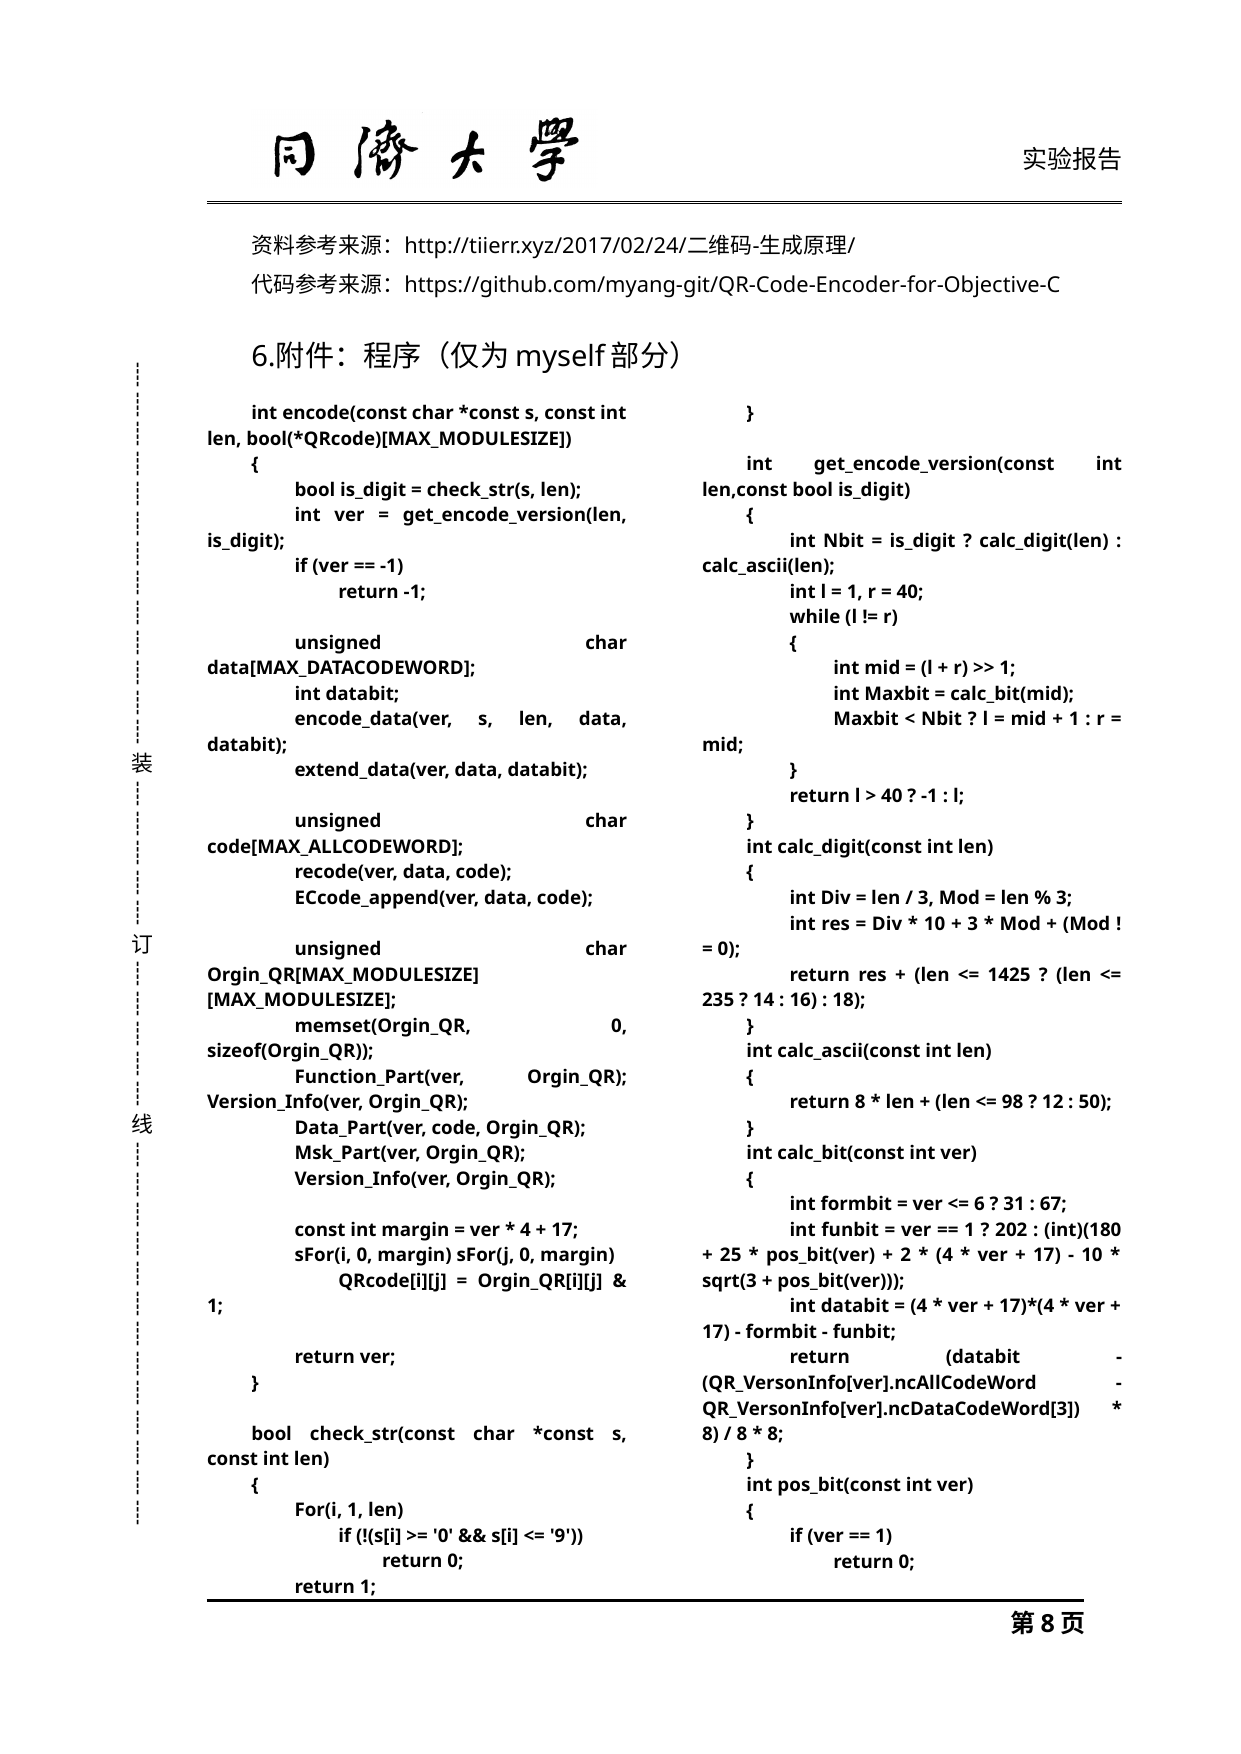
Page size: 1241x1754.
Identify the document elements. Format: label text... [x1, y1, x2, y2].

text { [207, 1471, 627, 1497]
text For(i, 1, len) [207, 1497, 627, 1522]
text int encode(const char *const s, const int len, bool(*QRcode)[MAX_MODULESIZE]) [207, 399, 627, 451]
text } [702, 1446, 1122, 1471]
text int calc_ascii(const int len) [702, 1037, 1122, 1063]
text Data_Part(ver, code, Orgin_QR); [207, 1114, 627, 1139]
text const int margin = ver * 4 + 17; [207, 1216, 627, 1242]
text int Maxbit = calc_bit(mid); [702, 680, 1122, 706]
text 代码参考来源：https://github.com/myang-git/QR-Code-Encoder-for-Objective-C [207, 267, 1122, 299]
text int formbit = ver <= 6 ? 31 : 67; [702, 1191, 1122, 1216]
text { [207, 451, 627, 476]
text unsigned char data[MAX_DATACODEWORD]; [207, 629, 627, 680]
text QRcode[i][j] = Orgin_QR[i][j] & 1; [207, 1267, 627, 1318]
text 6.附件：程序（仅为myself部分） [207, 332, 1122, 374]
text return 0; [702, 1548, 1122, 1573]
text Function_Part(ver, Orgin_QR); Version_Info(ver, Orgin_QR); [207, 1063, 627, 1114]
text recode(ver, data, code); [207, 859, 627, 884]
text return ver; [207, 1343, 627, 1369]
text int databit; [207, 680, 627, 706]
text int calc_digit(const int len) [702, 833, 1122, 859]
text return -1; [207, 578, 627, 604]
text } [702, 1114, 1122, 1139]
picture [251, 109, 598, 188]
text int l = 1, r = 40; [702, 578, 1122, 604]
text int funbit = ver == 1 ? 202 : (int)(180 + 25 * pos_bit(ver) + 2 * (4 * ver + 17) - 10 * sqrt(3 + pos_bit(ver))); [702, 1216, 1122, 1293]
text sFor(i, 0, margin) sFor(j, 0, margin) [207, 1242, 627, 1267]
text return 1; [207, 1573, 627, 1599]
text if (!(s[i] >= '0' && s[i] <= '9')) [207, 1522, 627, 1548]
text Maxbit < Nbit ? l = mid + 1 : r = mid; [702, 706, 1122, 757]
text } [702, 808, 1122, 833]
text { [702, 1497, 1122, 1522]
text if (ver == -1) [207, 553, 627, 578]
text { [702, 1063, 1122, 1088]
text int Div = len / 3, Mod = len % 3; [702, 884, 1122, 910]
text { [702, 1165, 1122, 1191]
text return res + (len <= 1425 ? (len <= 235 ? 14 : 16) : 18); [702, 961, 1122, 1012]
text return (databit - (QR_VersonInfo[ver].ncAllCodeWord - QR_VersonInfo[ver].ncDataCodeWord[3]) * 8) / 8 * 8; [702, 1344, 1122, 1446]
text int calc_bit(const int ver) [702, 1139, 1122, 1165]
text Msk_Part(ver, Orgin_QR); [207, 1139, 627, 1165]
text int databit = (4 * ver + 17)*(4 * ver + 17) - formbit - funbit; [702, 1293, 1122, 1344]
text while (l != r) [702, 604, 1122, 629]
text int res = Div * 10 + 3 * Mod + (Mod != 0); [702, 910, 1122, 961]
text memset(Orgin_QR, 0, sizeof(Orgin_QR)); [207, 1012, 627, 1063]
text { [702, 629, 1122, 655]
text int Nbit = is_digit ? calc_digit(len) : calc_ascii(len); [702, 527, 1122, 578]
text Version_Info(ver, Orgin_QR); [207, 1165, 627, 1191]
text return l > 40 ? -1 : l; [702, 782, 1122, 808]
text 资料参考来源：http://tiierr.xyz/2017/02/24/二维码-生成原理/ [207, 228, 1122, 259]
text } [702, 399, 1122, 425]
text { [702, 859, 1122, 884]
text } [702, 1012, 1122, 1037]
text int pos_bit(const int ver) [702, 1471, 1122, 1497]
text int ver = get_encode_version(len, is_digit); [207, 502, 627, 553]
text } [207, 1369, 627, 1394]
text bool check_str(const char *const s, const int len) [207, 1420, 627, 1471]
text extend_data(ver, data, databit); [207, 757, 627, 782]
text return 8 * len + (len <= 98 ? 12 : 50); [702, 1088, 1122, 1114]
text } [702, 757, 1122, 782]
text int get_encode_version(const int len,const bool is_digit) [702, 451, 1122, 502]
text if (ver == 1) [702, 1522, 1122, 1548]
text return 0; [207, 1548, 627, 1573]
text bool is_digit = check_str(s, len); [207, 476, 627, 502]
text ECcode_append(ver, data, code); [207, 884, 627, 910]
text { [702, 502, 1122, 527]
text int mid = (l + r) >> 1; [702, 655, 1122, 680]
text unsigned char Orgin_QR[MAX_MODULESIZE][MAX_MODULESIZE]; [207, 935, 627, 1012]
text encode_data(ver, s, len, data, databit); [207, 706, 627, 757]
text unsigned char code[MAX_ALLCODEWORD]; [207, 808, 627, 859]
